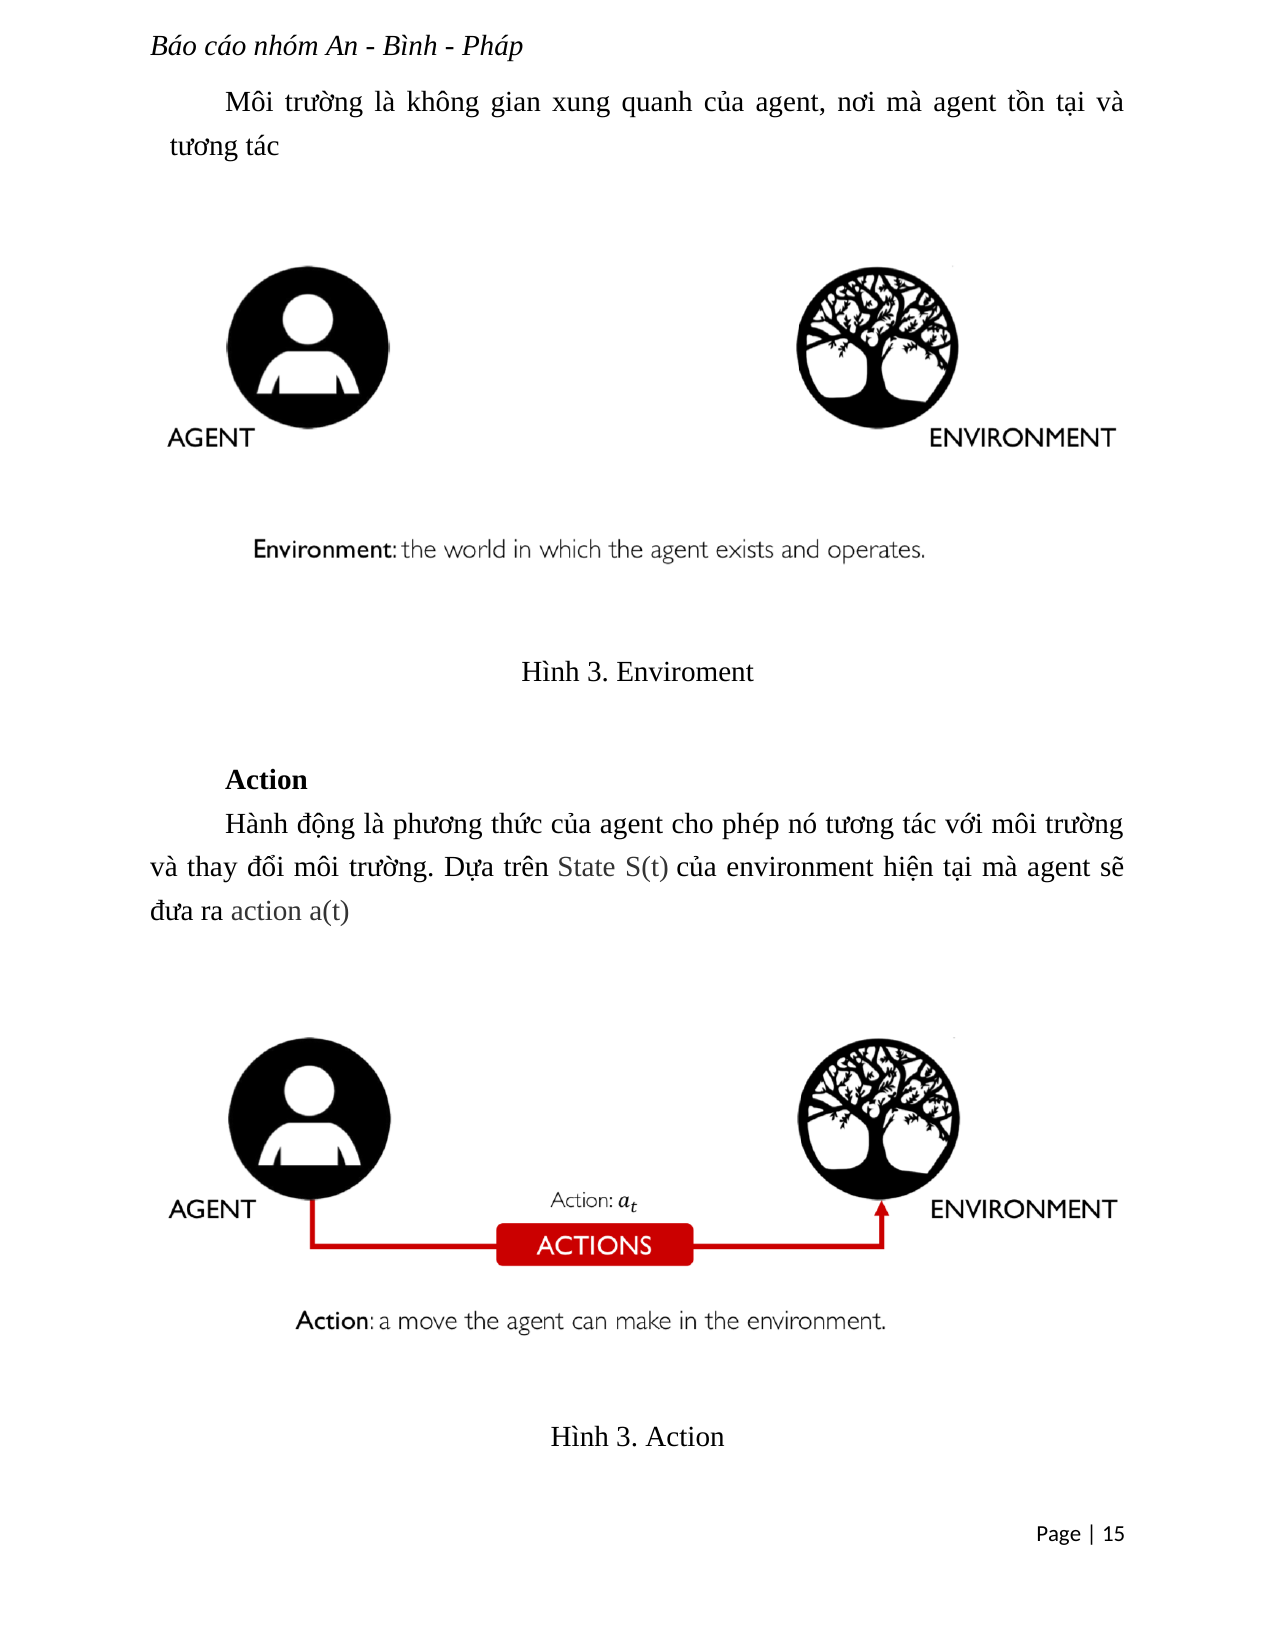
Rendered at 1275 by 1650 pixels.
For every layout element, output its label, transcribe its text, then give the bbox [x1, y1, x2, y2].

text Hình 3. Enviroment [150, 654, 1125, 687]
picture [150, 957, 1125, 1398]
text Action Hành động là phương thức của agent cho phép nó tương tác với môi trường và thay đổi môi trường. Dựa trên State S(t) của environment hiện tại mà agent sẽ đưa ra action a(t) [150, 762, 1125, 850]
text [169, 84, 1125, 161]
text Hình 3. Action [150, 1419, 1125, 1452]
picture [150, 192, 1125, 633]
text Action Hành động là phương thức của agent cho phép nó tương tác với môi trường và thay đổi môi trường. Dựa trên State S(t) của environment hiện tại mà agent sẽ đưa ra action a(t) [150, 883, 1125, 927]
